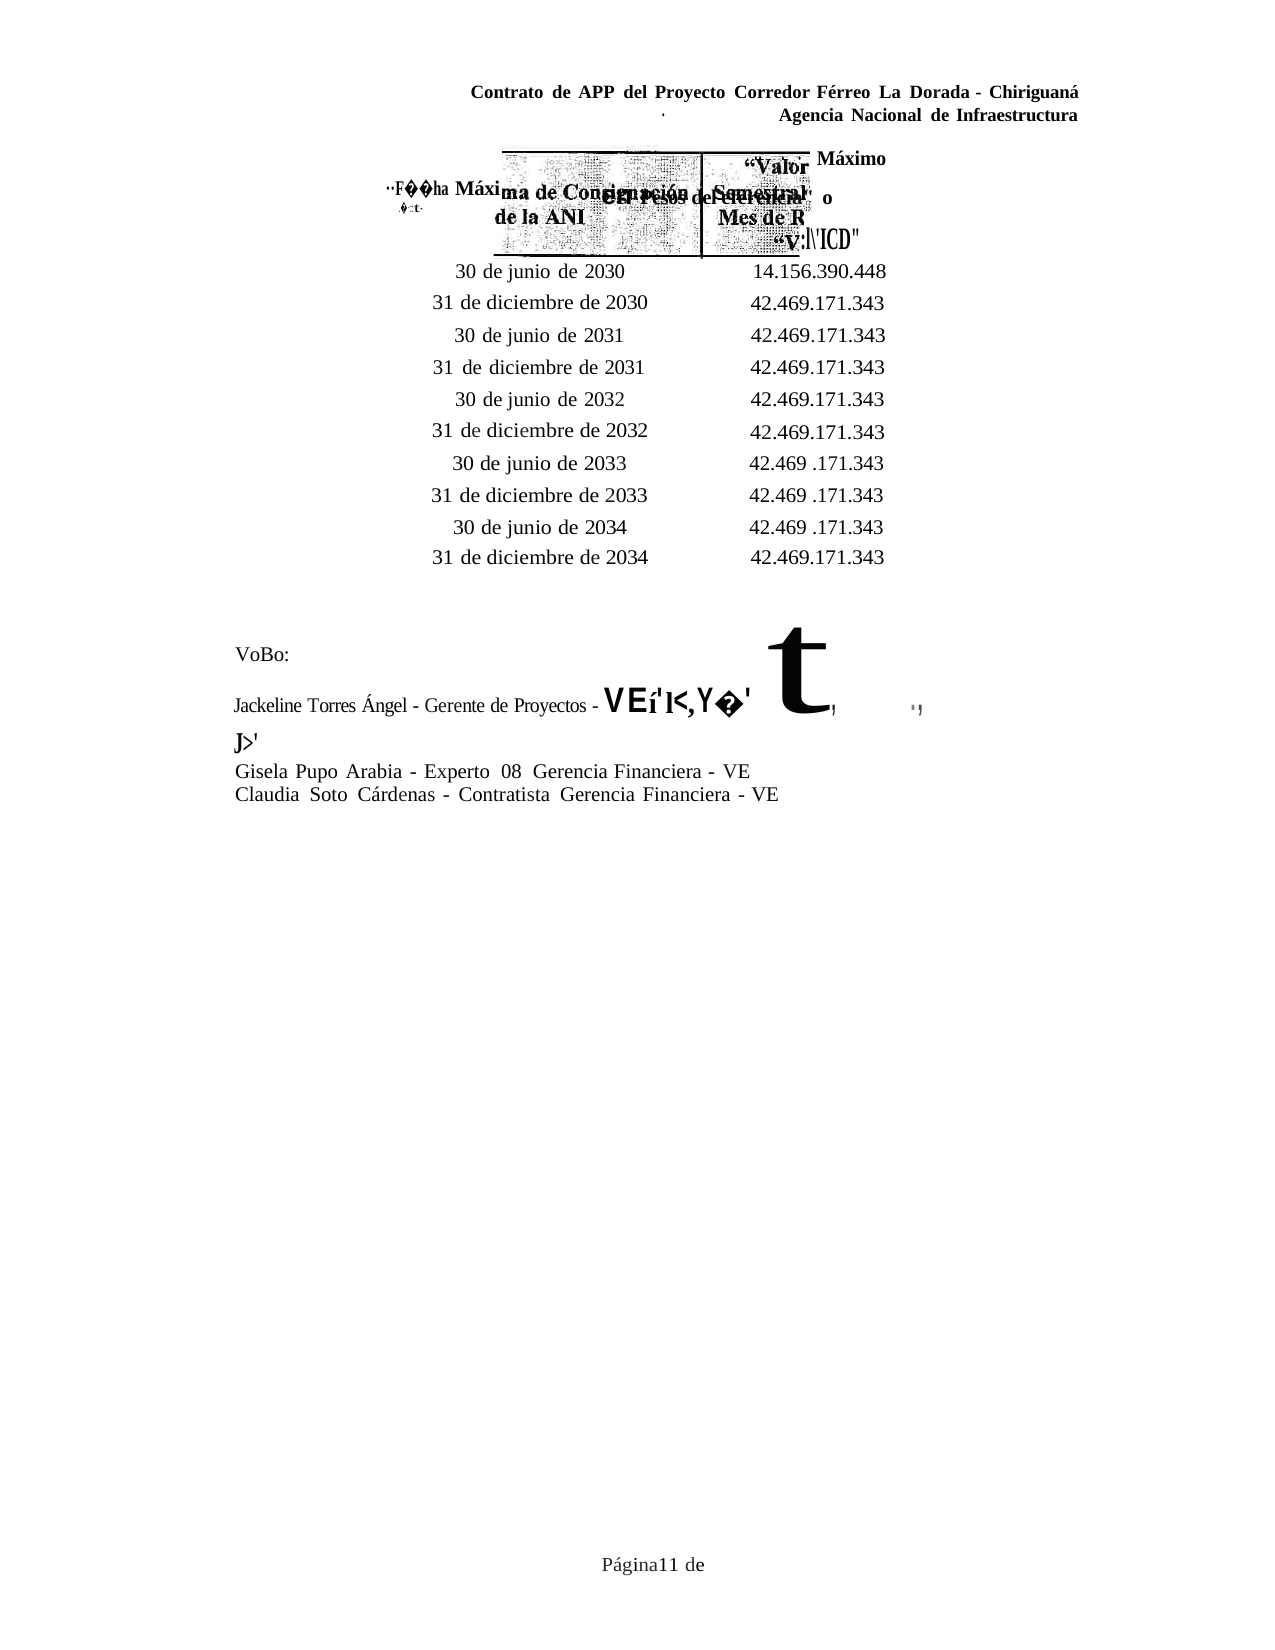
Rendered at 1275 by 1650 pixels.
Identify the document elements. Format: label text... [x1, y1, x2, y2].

text .�·::t- [0, 201, 422, 216]
subtitle ·· ,· .. · Máximo [754, 146, 1275, 170]
text t, ., [766, 574, 1275, 744]
subtitle en Pesos del eferencia" o [504, 181, 924, 210]
text Contrato de APP del Proyecto Corredor Férreo La Dorada - Chiriguaná [0, 81, 1079, 102]
text ··F��ha Máxi [0, 176, 500, 201]
text VoBo: [235, 642, 756, 666]
text · Agencia Nacional de Infraestructura [0, 104, 1078, 126]
text Claudia Soto Cárdenas - Contratista Gerencia Financiera - VE [235, 783, 1275, 806]
picture [493, 145, 812, 259]
text Jackeline Torres Ángel - Gerente de Proyectos - VEí'l<,Y�' J>' [233, 679, 756, 761]
text Gisela Pupo Arabia - Experto 08 Gerencia Financiera - VE [235, 761, 756, 783]
